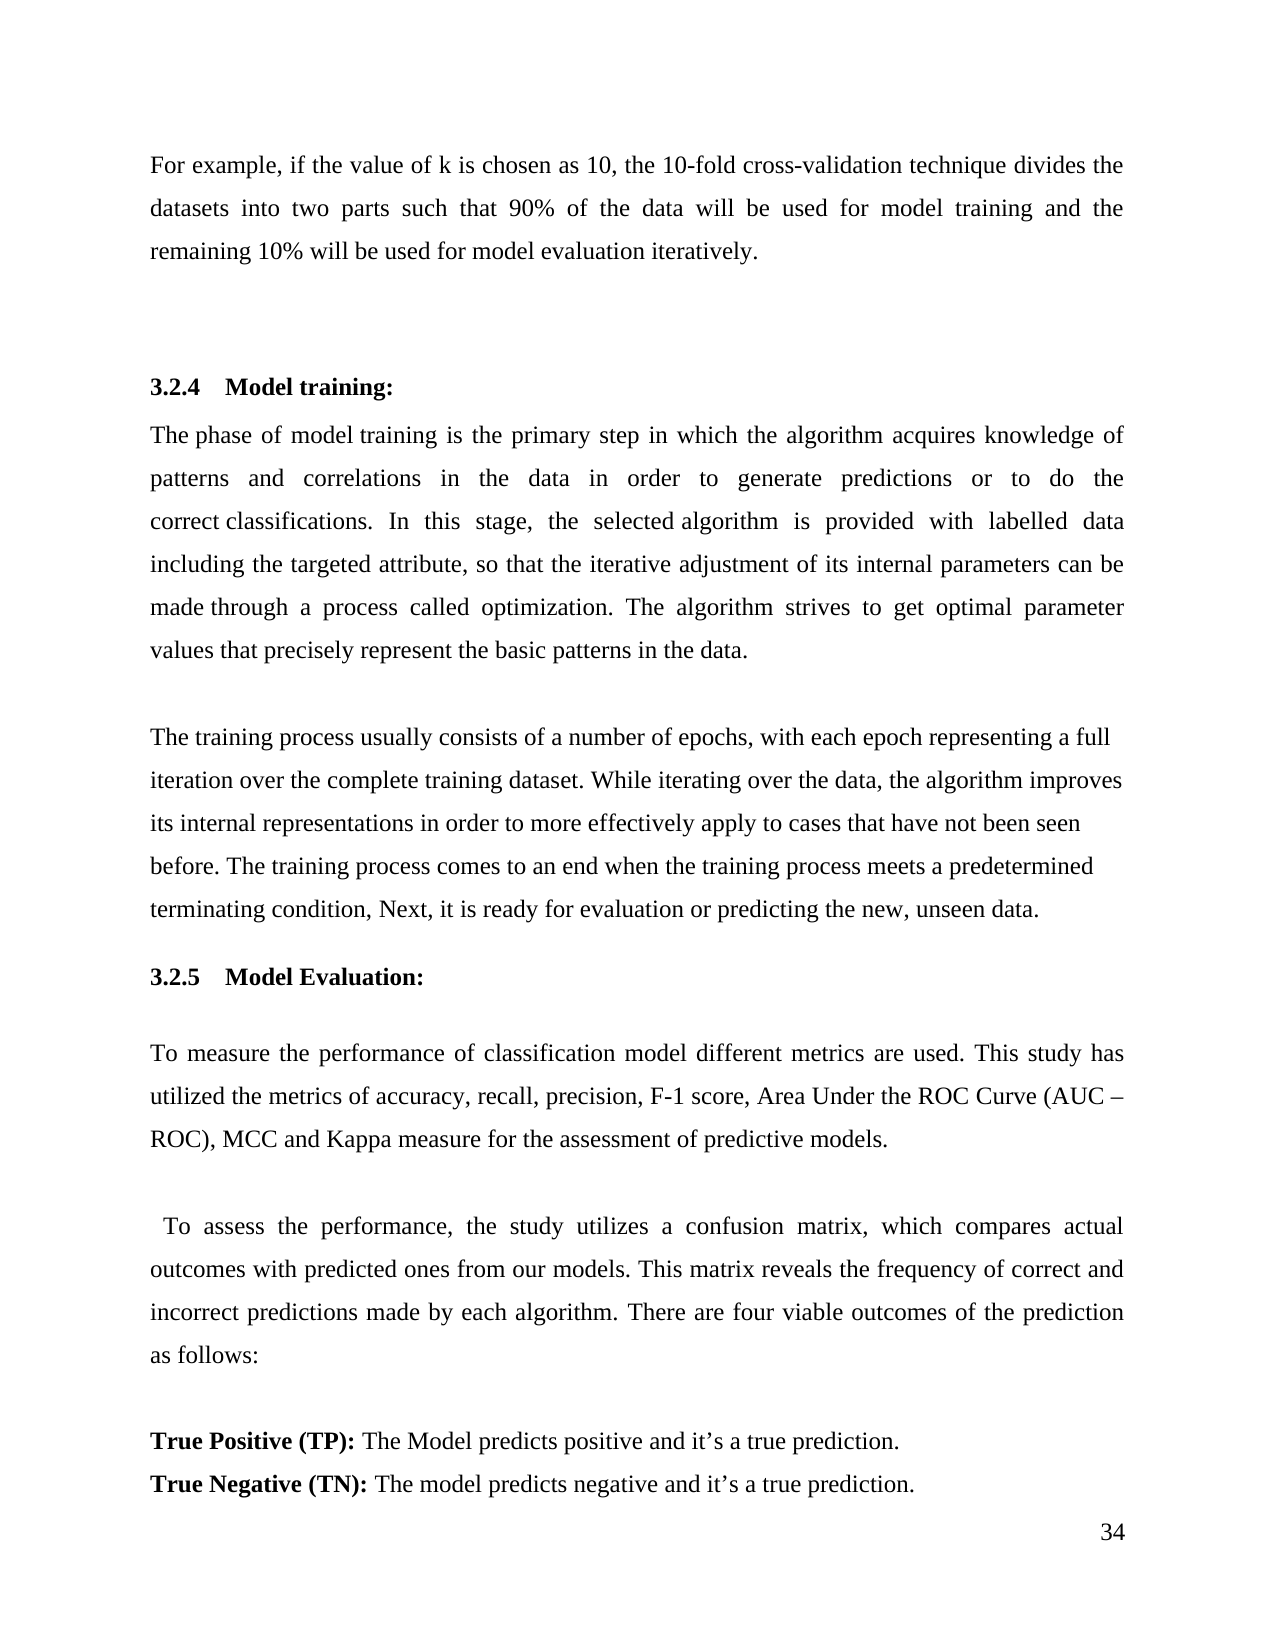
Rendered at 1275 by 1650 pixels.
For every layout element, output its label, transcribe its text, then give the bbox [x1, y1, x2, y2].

text The phase of model training is the primary step in which the algorithm acquires knowledge of patterns and correlations in the data in order to generate predictions or to do the correct classifications. In this stage, the selected algorithm is provided with labelled data including the targeted attribute, so that the iterative adjustment of its internal parameters can be made through a process called optimization. The algorithm strives to get optimal parameter values that precisely represent the basic patterns in the data. [150, 420, 1125, 664]
text True Positive (TP): The Model predicts positive and it’s a true prediction. [150, 1426, 1125, 1455]
text True Negative (TN): The model predicts negative and it’s a true prediction. [150, 1469, 1125, 1498]
text To measure the performance of classification model different metrics are used. This study has utilized the metrics of accuracy, recall, precision, F-1 score, Area Under the ROC Curve (AUC – ROC), MCC and Kappa measure for the assessment of predictive models. [150, 1038, 1125, 1153]
subtitle 3.2.5 Model Evaluation: [150, 962, 1125, 991]
text The training process usually consists of a number of epochs, with each epoch representing a full iteration over the complete training dataset. While iterating over the data, the algorithm improves its internal representations in order to more effectively apply to cases that have not been seen before. The training process comes to an end when the training process meets a predetermined terminating condition, Next, it is ready for evaluation or predicting the new, unseen data. [150, 722, 1125, 923]
text For example, if the value of k is chosen as 10, the 10-fold cross-validation technique divides the datasets into two parts such that 90% of the data will be used for model training and the remaining 10% will be used for model evaluation iteratively. [150, 150, 1125, 265]
subtitle 3.2.4 Model training: [150, 372, 1125, 401]
text To assess the performance, the study utilizes a confusion matrix, which compares actual outcomes with predicted ones from our models. This matrix reveals the frequency of correct and incorrect predictions made by each algorithm. There are four viable outcomes of the prediction as follows: [150, 1211, 1125, 1369]
